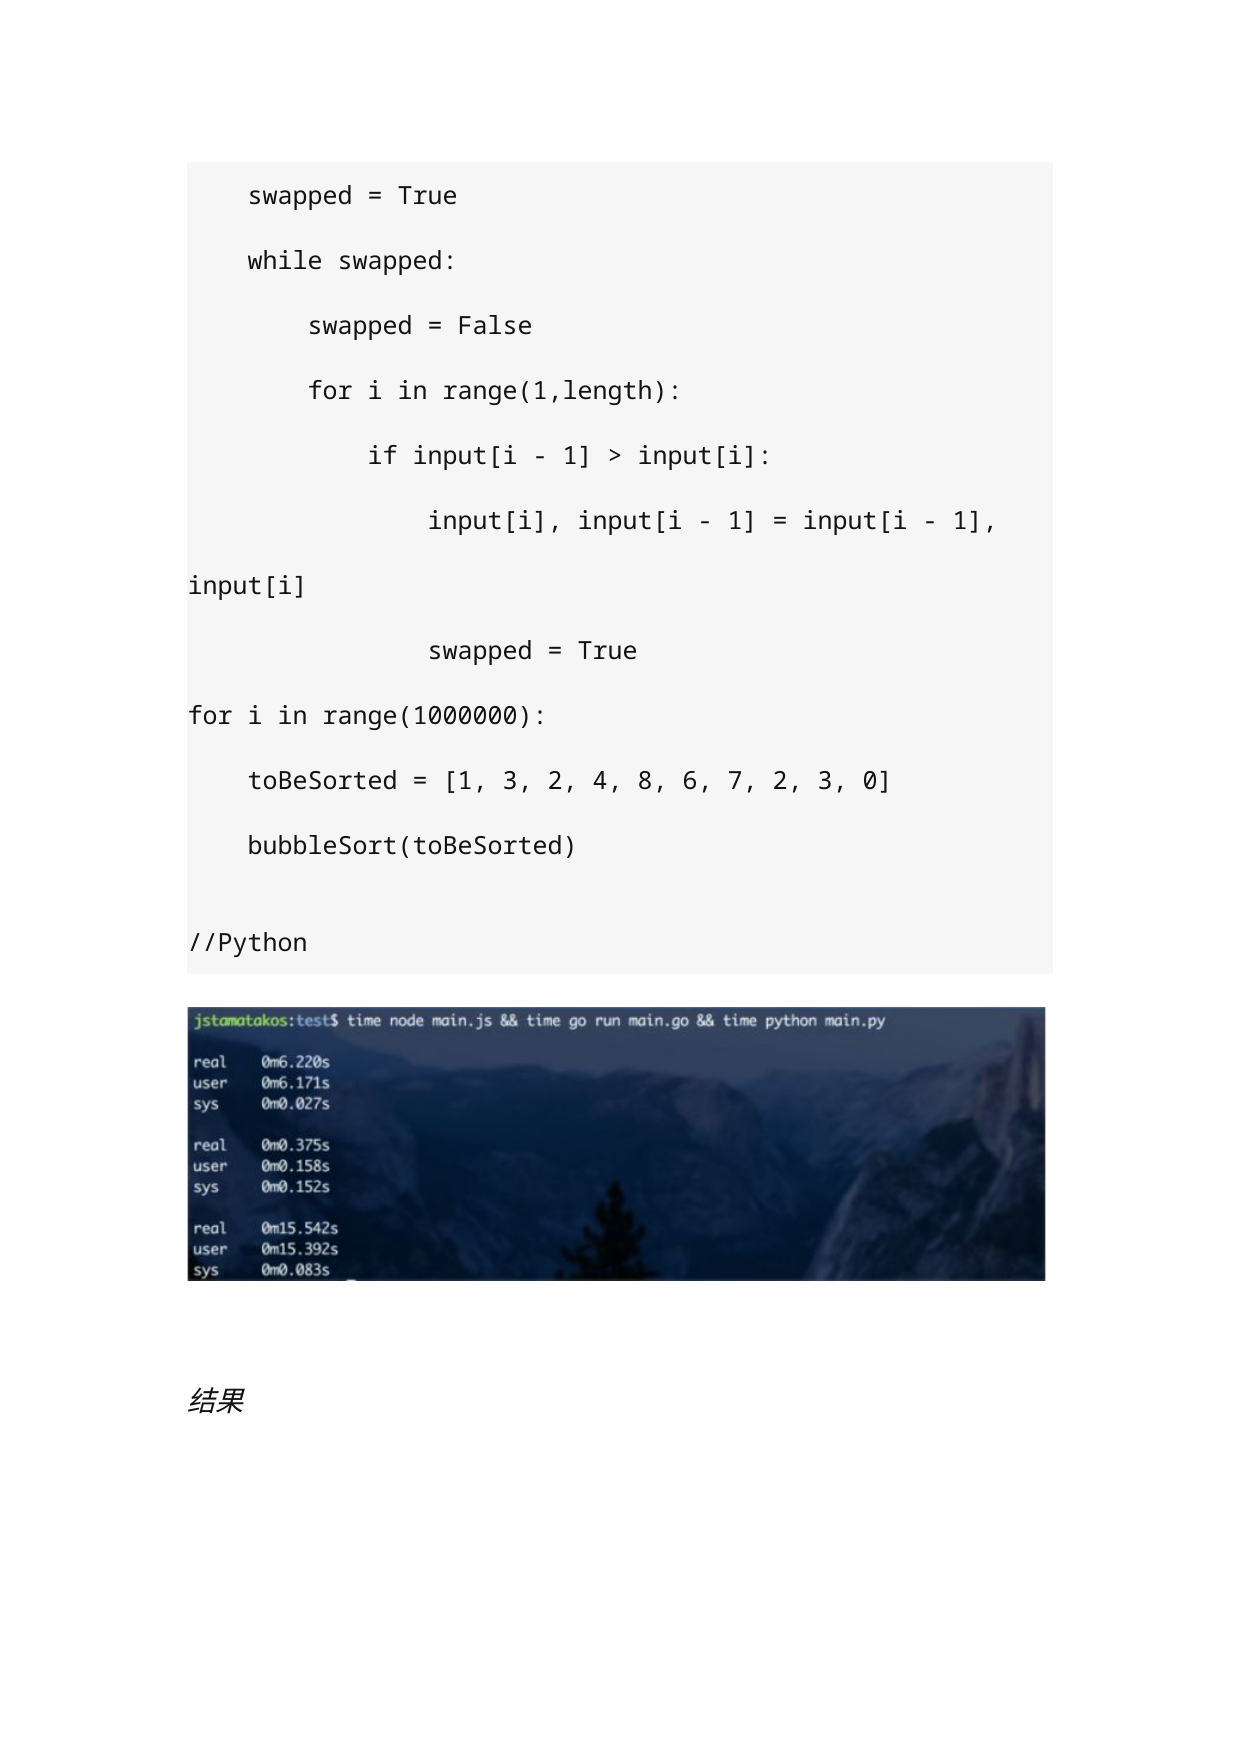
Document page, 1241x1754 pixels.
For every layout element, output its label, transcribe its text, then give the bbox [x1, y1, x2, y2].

text swapped = True [187, 162, 1053, 227]
text input[i], input[i - 1] = input[i - 1], input[i] [187, 487, 1053, 617]
text swapped = True [187, 617, 1053, 682]
text swapped = False [187, 292, 1053, 357]
text //Python [187, 909, 1053, 974]
text for i in range(1000000): [187, 682, 1053, 747]
text toBeSorted = [1, 3, 2, 4, 8, 6, 7, 2, 3, 0] [187, 747, 1053, 812]
text while swapped: [187, 227, 1053, 292]
text if input[i - 1] > input[i]: [187, 422, 1053, 487]
picture [187, 1007, 1046, 1281]
text for i in range(1,length): [187, 357, 1053, 422]
text 结果 [187, 1367, 1053, 1432]
text bubbleSort(toBeSorted) [187, 812, 1053, 877]
